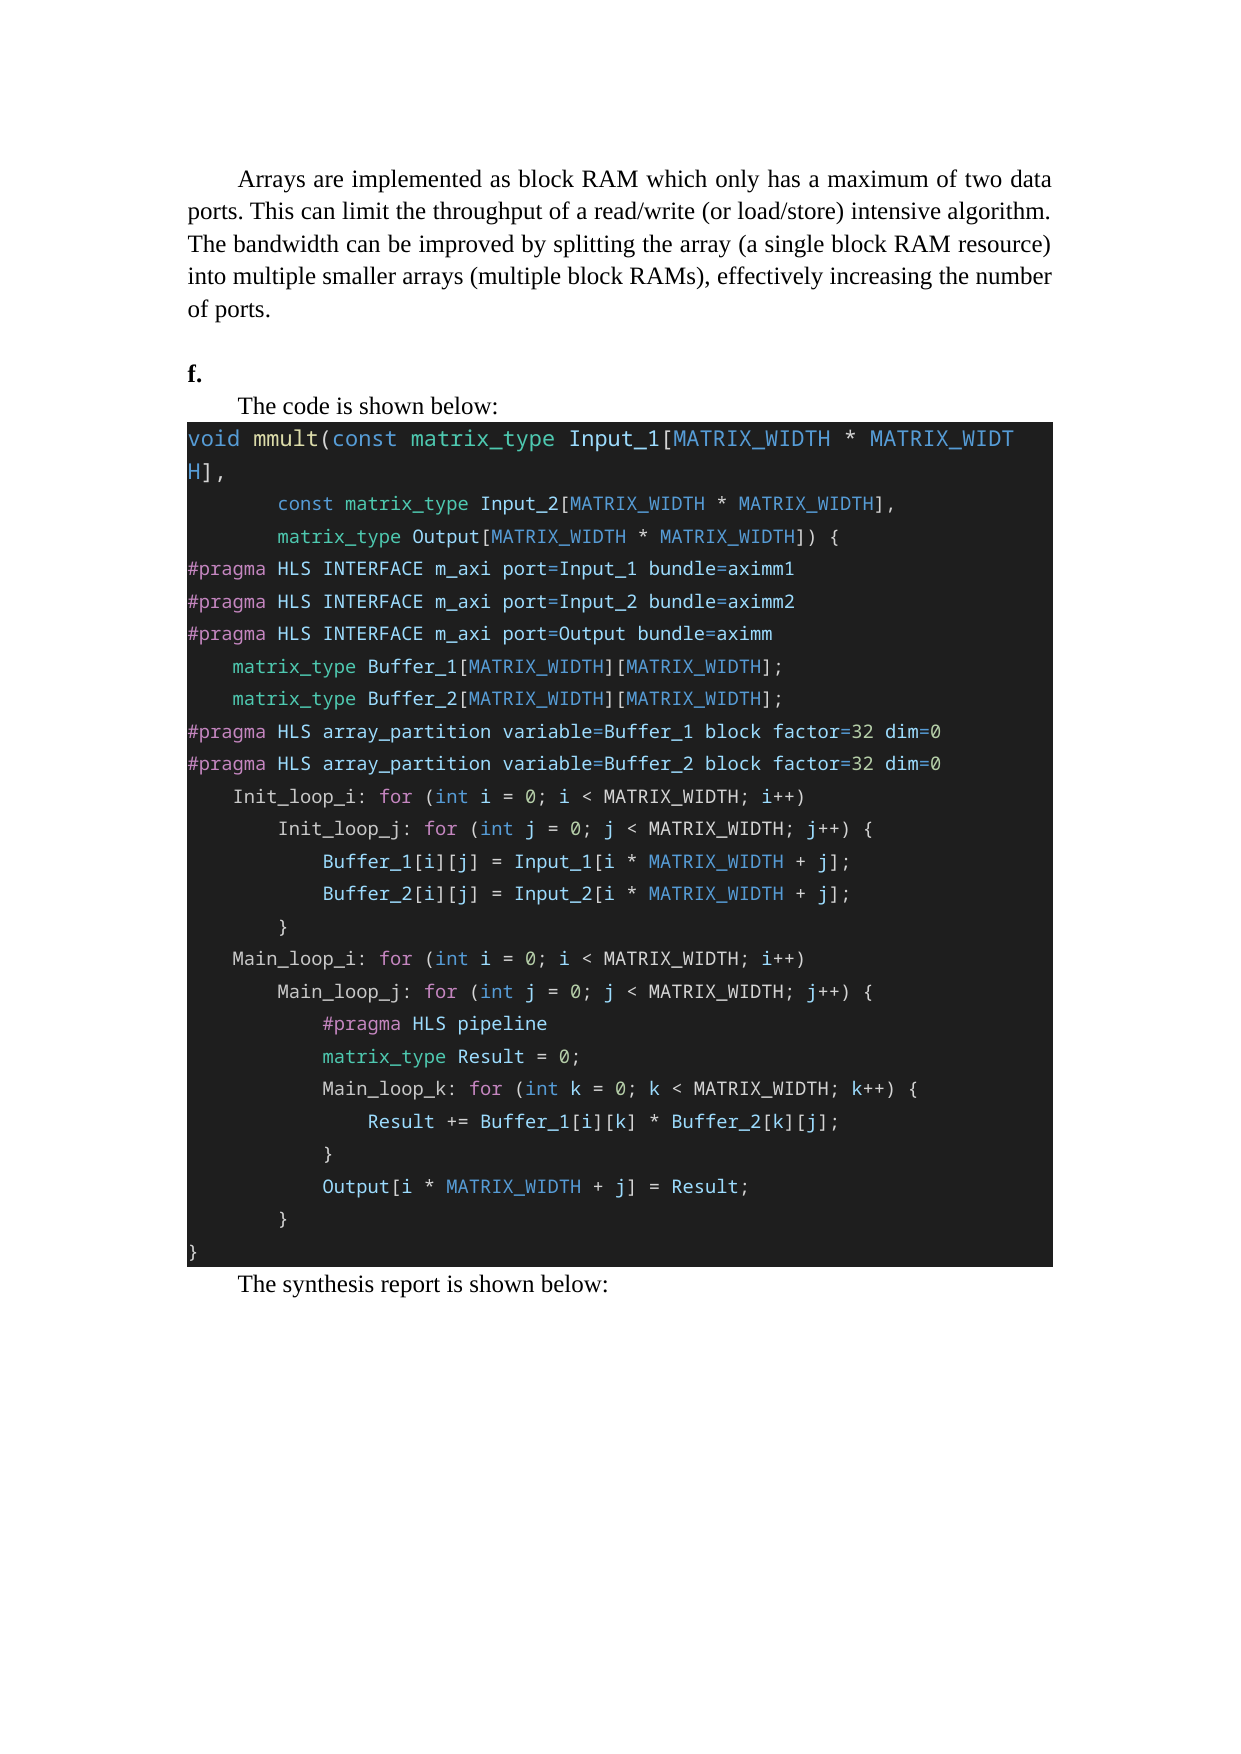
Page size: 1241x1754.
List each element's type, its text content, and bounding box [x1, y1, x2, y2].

text The code is shown below: [187, 389, 1053, 422]
text Main_loop_i: for (int i = 0; i < MATRIX_WIDTH; i++) [187, 942, 1053, 974]
text #pragma HLS INTERFACE m_axi port=Output bundle=aximm [187, 617, 1053, 649]
text } [187, 1234, 1053, 1267]
text } [187, 1137, 1053, 1169]
text Main_loop_k: for (int k = 0; k < MATRIX_WIDTH; k++) { [187, 1072, 1053, 1104]
text const matrix_type Input_2[MATRIX_WIDTH * MATRIX_WIDTH], [187, 487, 1053, 519]
text Buffer_2[i][j] = Input_2[i * MATRIX_WIDTH + j]; [187, 877, 1053, 909]
text } [187, 909, 1053, 942]
text #pragma HLS pipeline [187, 1007, 1053, 1039]
text #pragma HLS array_partition variable=Buffer_2 block factor=32 dim=0 [187, 747, 1053, 779]
text Buffer_1[i][j] = Input_1[i * MATRIX_WIDTH + j]; [187, 844, 1053, 877]
text Arrays are implemented as block RAM which only has a maximum of two data ports. This can limit the throughput of a read/write (or load/store) intensive algorithm. The bandwidth can be improved by splitting the array (a single block RAM resource) into multiple smaller arrays (multiple block RAMs), effectively increasing the number of ports. [187, 162, 1053, 357]
text } [187, 1202, 1053, 1234]
text The synthesis report is shown below: [187, 1267, 1053, 1299]
text f. [187, 357, 1053, 389]
text matrix_type Result = 0; [187, 1039, 1053, 1072]
text Output[i * MATRIX_WIDTH + j] = Result; [187, 1169, 1053, 1202]
text #pragma HLS INTERFACE m_axi port=Input_1 bundle=aximm1 [187, 552, 1053, 584]
text void mmult(const matrix_type Input_1[MATRIX_WIDTH * MATRIX_WIDTH], [187, 422, 1053, 487]
text matrix_type Output[MATRIX_WIDTH * MATRIX_WIDTH]) { [187, 519, 1053, 552]
text #pragma HLS INTERFACE m_axi port=Input_2 bundle=aximm2 [187, 584, 1053, 617]
text matrix_type Buffer_2[MATRIX_WIDTH][MATRIX_WIDTH]; [187, 682, 1053, 714]
text matrix_type Buffer_1[MATRIX_WIDTH][MATRIX_WIDTH]; [187, 649, 1053, 682]
text Result += Buffer_1[i][k] * Buffer_2[k][j]; [187, 1104, 1053, 1137]
text Init_loop_i: for (int i = 0; i < MATRIX_WIDTH; i++) [187, 779, 1053, 812]
text #pragma HLS array_partition variable=Buffer_1 block factor=32 dim=0 [187, 714, 1053, 747]
text Init_loop_j: for (int j = 0; j < MATRIX_WIDTH; j++) { [187, 812, 1053, 844]
text Main_loop_j: for (int j = 0; j < MATRIX_WIDTH; j++) { [187, 974, 1053, 1007]
